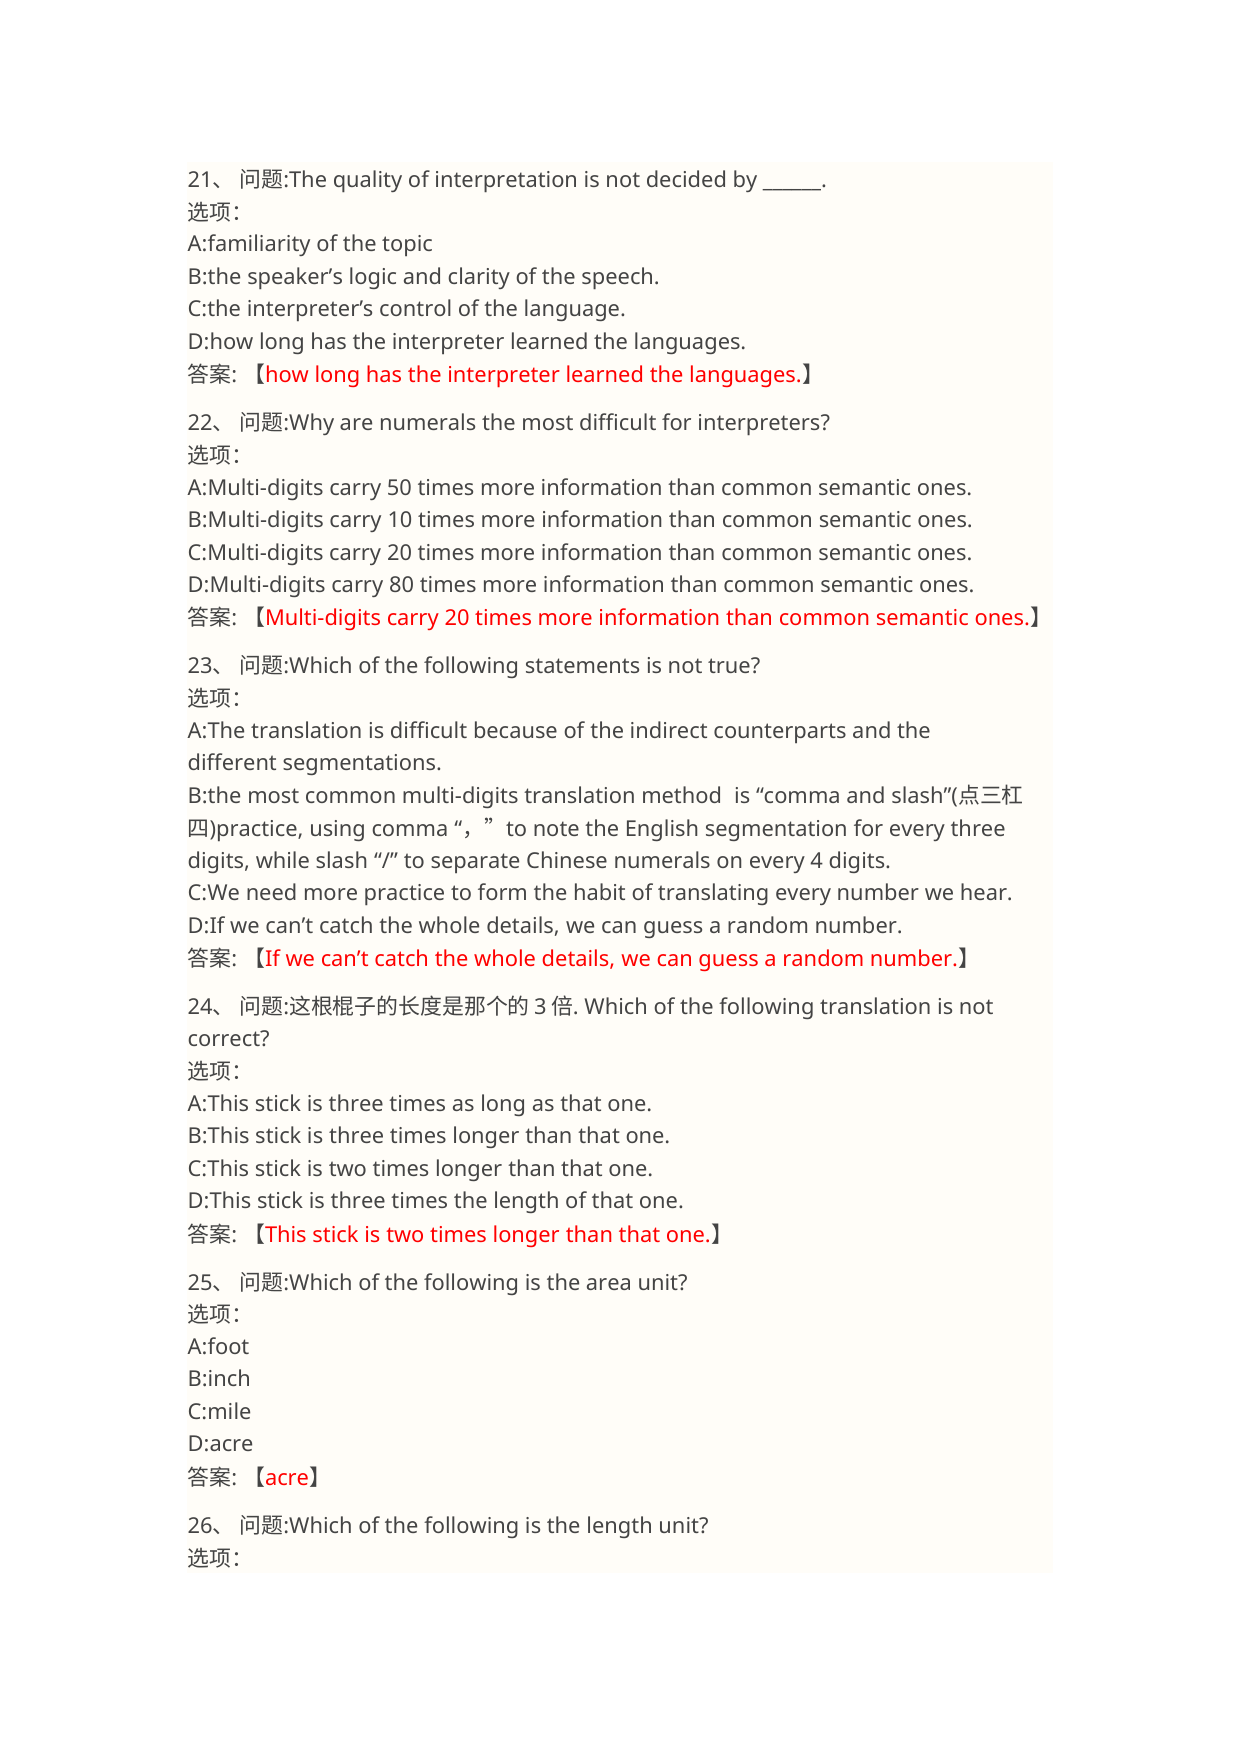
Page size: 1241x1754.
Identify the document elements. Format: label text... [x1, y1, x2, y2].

text 25、 问题:Which of the following is the area unit? 选项： A:foot B:inch C:mile D:acre 答案: 【acre】 [187, 1264, 1053, 1492]
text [187, 1508, 1053, 1573]
text 21、 问题:The quality of interpretation is not decided by ______. 选项： A:familiarity of the topic B:the speaker’s logic and clarity of the speech. C:the interpreter’s control of the language. D:how long has the interpreter learned the languages. 答案: 【how long has the interpreter learned the languages.】 [187, 162, 1053, 389]
text 24、 问题:这根棍子的长度是那个的3倍. Which of the following translation is not correct? 选项： A:This stick is three times as long as that one. B:This stick is three times longer than that one. C:This stick is two times longer than that one. D:This stick is three times the length of that one. 答案: 【This stick is two times longer than that one.】 [187, 989, 1053, 1249]
text 23、 问题:Which of the following statements is not true? 选项： A:The translation is difficult because of the indirect counterparts and the different segmentations. B:the most common multi-digits translation method is “comma and slash”(点三杠四)practice, using comma “，”to note the English segmentation for every three digits, while slash “/” to separate Chinese numerals on every 4 digits. C:We need more practice to form the habit of translating every number we hear. D:If we can’t catch the whole details, we can guess a random number. 答案: 【If we can’t catch the whole details, we can guess a random number.】 [187, 648, 1053, 973]
text 22、 问题:Why are numerals the most difficult for interpreters? 选项： A:Multi-digits carry 50 times more information than common semantic ones. B:Multi-digits carry 10 times more information than common semantic ones. C:Multi-digits carry 20 times more information than common semantic ones. D:Multi-digits carry 80 times more information than common semantic ones. 答案: 【Multi-digits carry 20 times more information than common semantic ones.】 [187, 405, 1053, 633]
